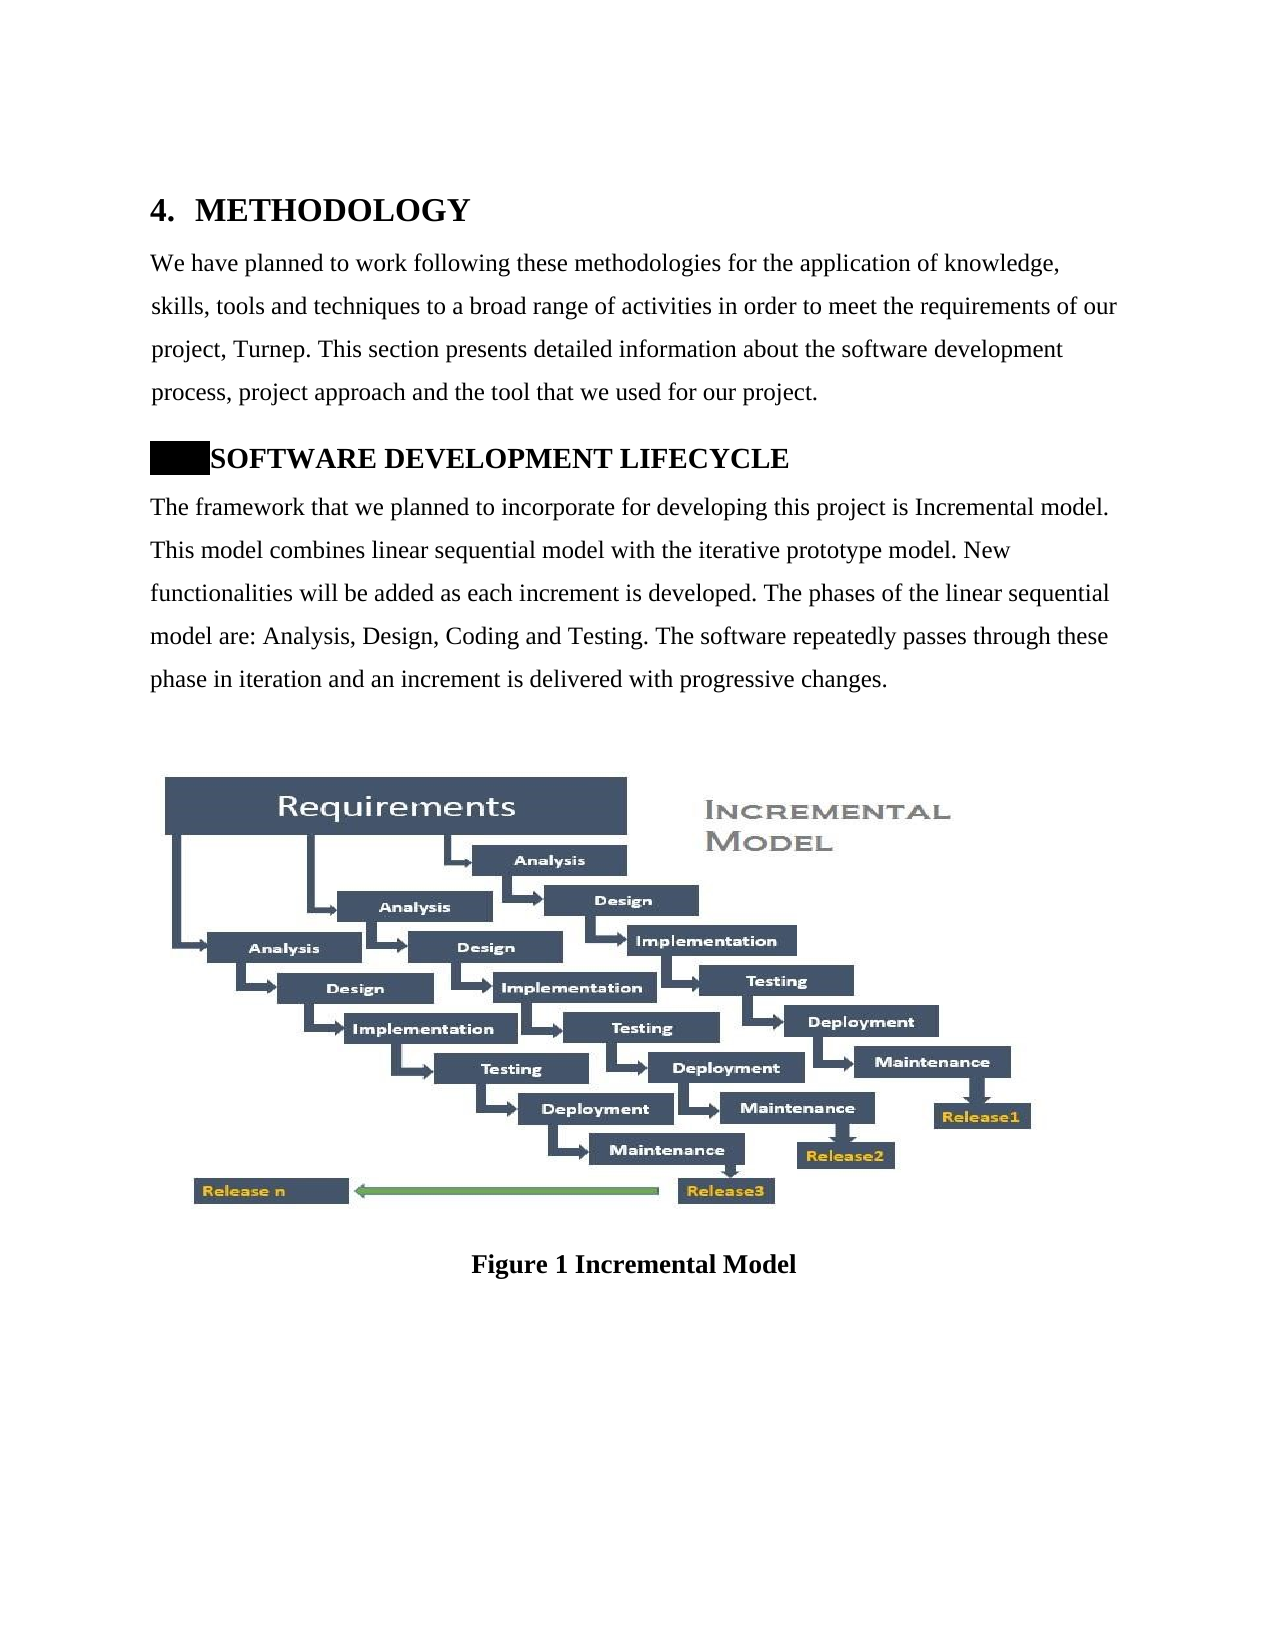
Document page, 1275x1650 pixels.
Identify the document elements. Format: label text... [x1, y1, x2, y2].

subtitle SOFTWARE DEVELOPMENT LIFECYCLE [210, 441, 1118, 475]
text We have planned to work following these methodologies for the application of knowledge, skills, tools and techniques to a broad range of activities in order to meet the requirements of our project, Turnep. This section presents detailed information about the software development process, project approach and the tool that we used for our project. [150, 248, 1118, 406]
text The framework that we planned to incorporate for developing this project is Incremental model. This model combines linear sequential model with the iterative prototype model. New functionalities will be added as each increment is developed. The phases of the linear sequential model are: Analysis, Design, Coding and Testing. The software repeatedly passes through these phase in iteration and an increment is delivered with progressive changes. [150, 492, 1118, 693]
picture [151, 771, 1048, 1216]
text Figure 1 Incremental Model [150, 1248, 1118, 1279]
subtitle METHODOLOGY [150, 191, 1118, 229]
